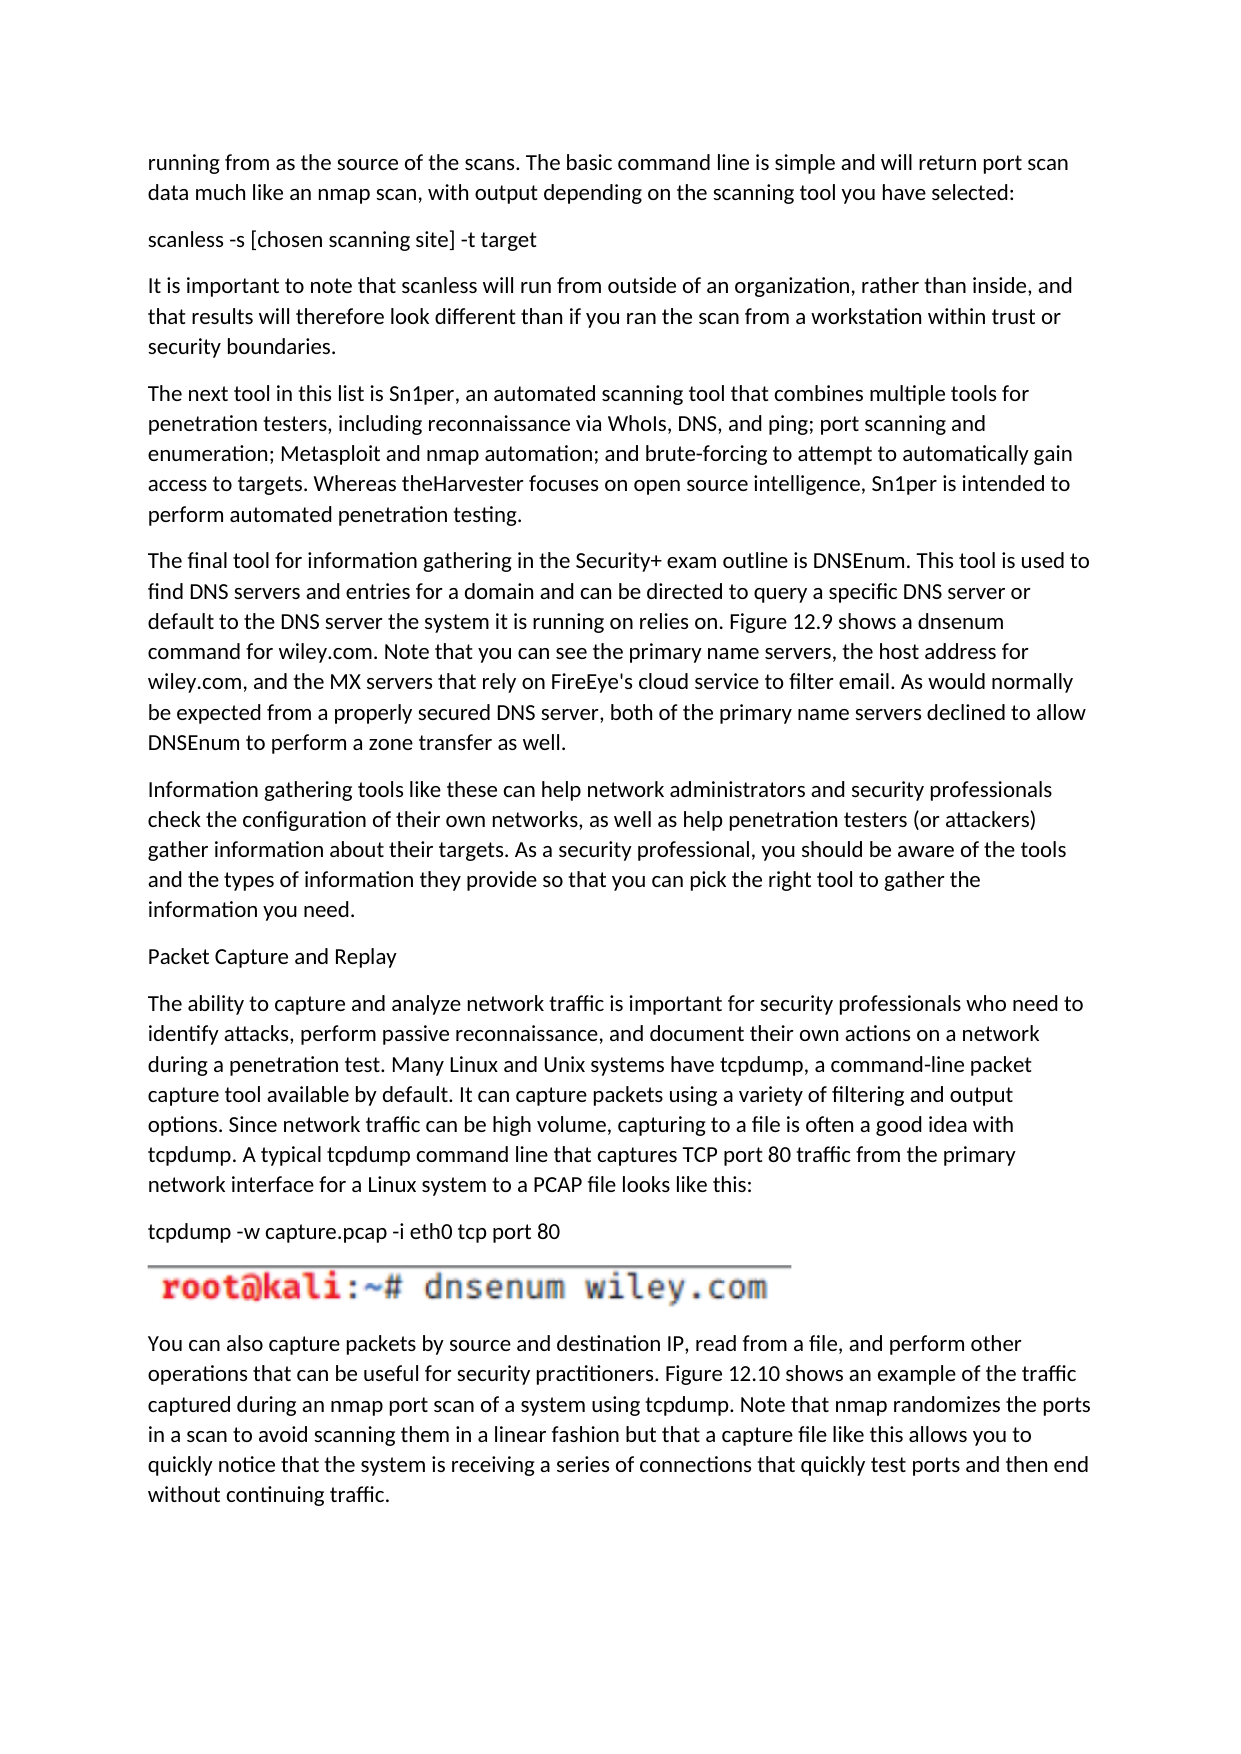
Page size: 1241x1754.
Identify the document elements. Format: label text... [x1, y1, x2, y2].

text The next tool in this list is Sn1per, an automated scanning tool that combines multiple tools for penetration testers, including reconnaissance via WhoIs, DNS, and ping; port scanning and enumeration; Metasploit and nmap automation; and brute-forcing to attempt to automatically gain access to targets. Whereas theHarvester focuses on open source intelligence, Sn1per is intended to perform automated penetration testing. [148, 379, 1093, 528]
text The final tool for information gathering in the Security+ exam outline is DNSEnum. This tool is used to find DNS servers and entries for a domain and can be directed to query a specific DNS server or default to the DNS server the system it is running on relies on. Figure 12.9 shows a dnsenum command for wiley.com. Note that you can see the primary name servers, the host address for wiley.com, and the MX servers that rely on FireEye's cloud service to filter email. As would normally be expected from a properly secured DNS server, both of the primary name servers declined to allow DNSEnum to perform a zone transfer as well. [148, 547, 1093, 756]
text tcpdump -w capture.pcap -i eth0 tcp port 80 [148, 1217, 1093, 1245]
text It is important to note that scanless will run from outside of an organization, rather than inside, and that results will therefore look different than if you ran the scan from a workstation within trust or security boundaries. [148, 272, 1093, 360]
text Packet Capture and Replay [148, 942, 1093, 970]
text scanless -s [chosen scanning site] -t target [148, 225, 1093, 253]
text The ability to capture and analyze network traffic is important for security professionals who need to identify attacks, perform passive reconnaissance, and document their own actions on a network during a penetration test. Many Linux and Unix systems have tcpdump, a command-line packet capture tool available by default. It can capture packets using a variety of filtering and output options. Since network traffic can be high volume, capturing to a file is often a good idea with tcpdump. A typical tcpdump command line that captures TCP port 80 traffic from the primary network interface for a Linux system to a PCAP file looks like this: [148, 989, 1093, 1198]
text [148, 148, 1093, 206]
text You can also capture packets by source and destination IP, read from a file, and perform other operations that can be useful for security practitioners. Figure 12.10 shows an example of the traffic captured during an nmap port scan of a system using tcpdump. Note that nmap randomizes the ports in a scan to avoid scanning them in a linear fashion but that a capture file like this allows you to quickly notice that the system is receiving a series of connections that quickly test ports and then end without continuing traffic. [148, 1329, 1093, 1508]
text Information gathering tools like these can help network administrators and security professionals check the configuration of their own networks, as well as help penetration testers (or attackers) gather information about their targets. As a security professional, you should be aware of the tools and the types of information they provide so that you can pick the right tool to gather the information you need. [148, 775, 1093, 923]
